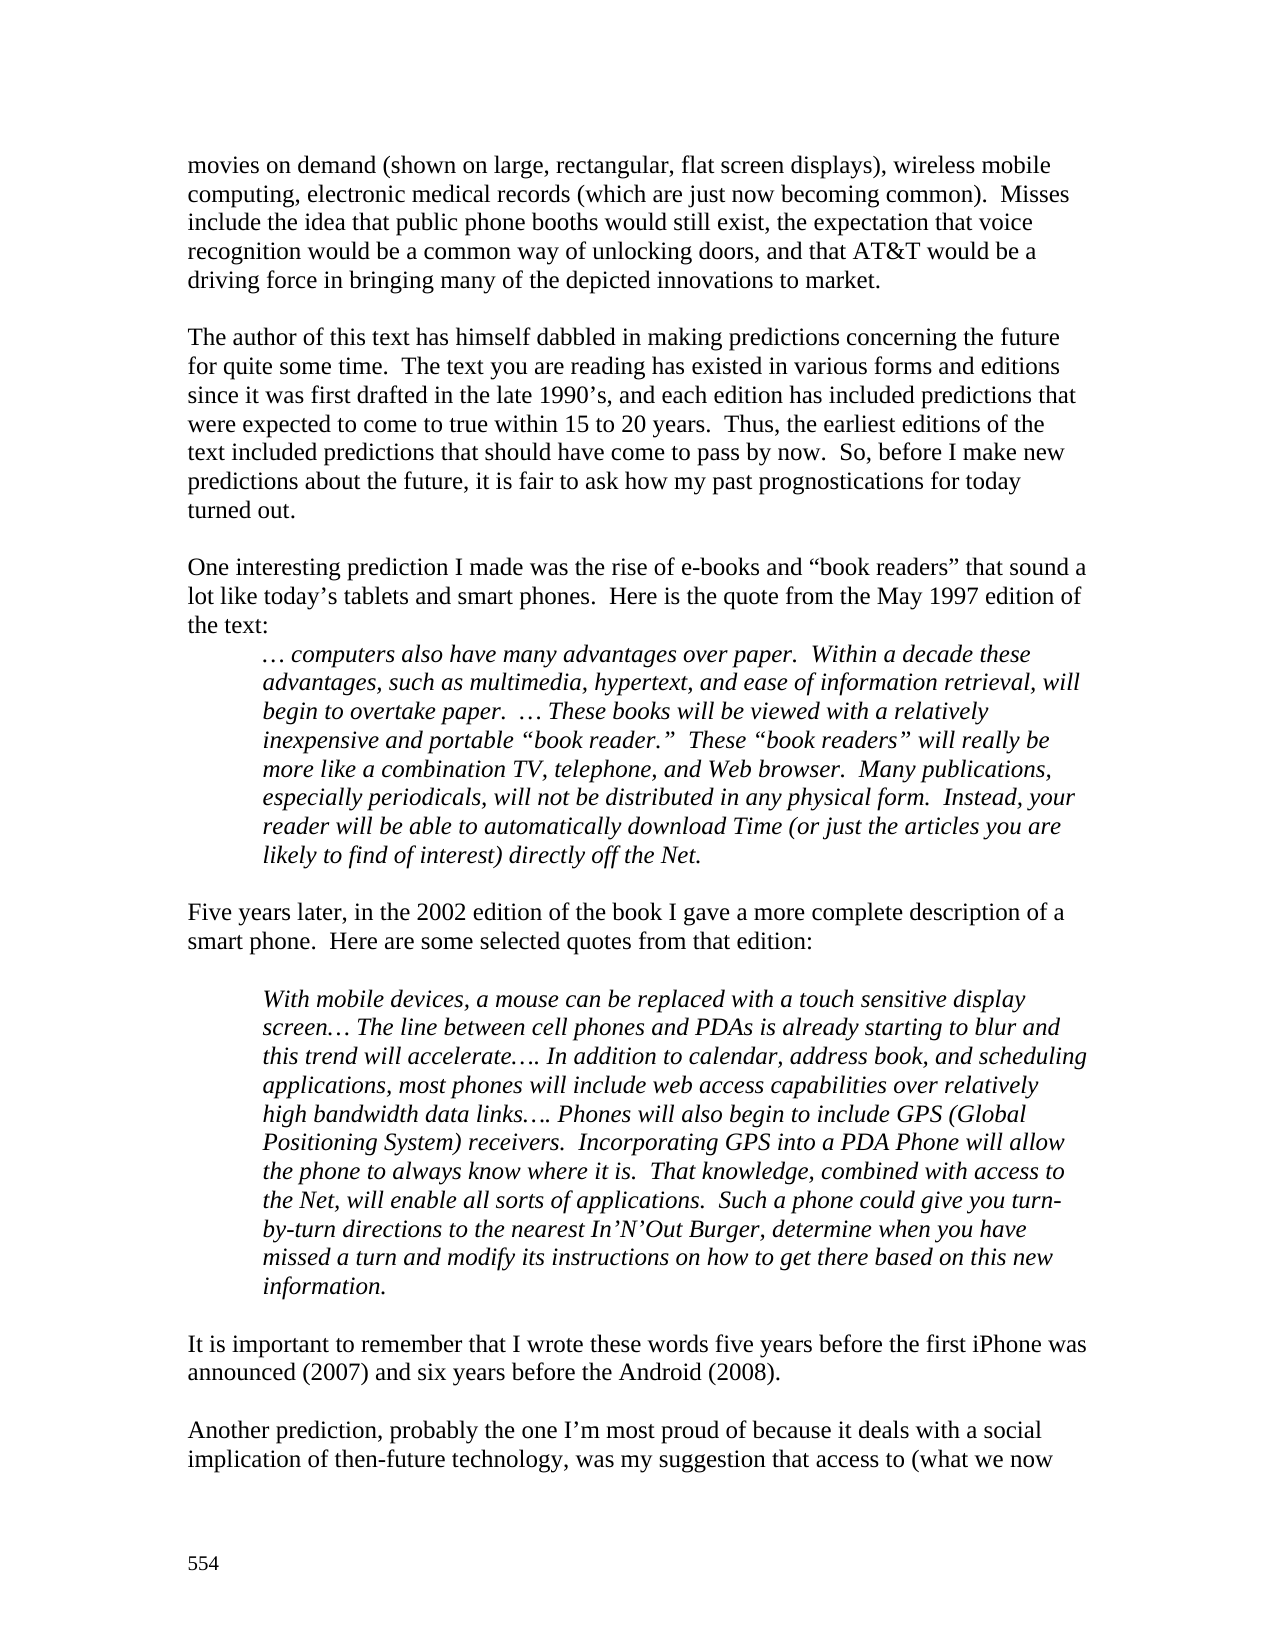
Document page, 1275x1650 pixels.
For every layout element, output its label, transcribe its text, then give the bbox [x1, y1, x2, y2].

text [187, 150, 1087, 294]
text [187, 1415, 1087, 1472]
text It is important to remember that I wrote these words five years before the first iPhone was announced (2007) and six years before the Android (2008). [187, 1329, 1087, 1386]
text … computers also have many advantages over paper. Within a decade these advantages, such as multimedia, hypertext, and ease of information retrieval, will begin to overtake paper. … These books will be viewed with a relatively inexpensive and portable “book reader.” These “book readers” will really be more like a combination TV, telephone, and Web browser. Many publications, especially periodicals, will not be distributed in any physical form. Instead, your reader will be able to automatically download Time (or just the articles you are likely to find of interest) directly off the Net. [262, 639, 1087, 869]
text The author of this text has himself dabbled in making predictions concerning the future for quite some time. The text you are reading has existed in various forms and editions since it was first drafted in the late 1990’s, and each edition has included predictions that were expected to come to true within 15 to 20 years. Thus, the earliest editions of the text included predictions that should have come to pass by now. So, before I make new predictions about the future, it is fair to ask how my past prognostications for today turned out. [187, 322, 1087, 524]
text Five years later, in the 2002 edition of the book I gave a more complete description of a smart phone. Here are some selected quotes from that edition: [187, 897, 1087, 955]
text One interesting prediction I made was the rise of e-books and “book readers” that sound a lot like today’s tablets and smart phones. Here is the quote from the May 1997 edition of the text: [187, 552, 1087, 639]
text With mobile devices, a mouse can be replaced with a touch sensitive display screen… The line between cell phones and PDAs is already starting to blur and this trend will accelerate…. In addition to calendar, address book, and scheduling applications, most phones will include web access capabilities over relatively high bandwidth data links…. Phones will also begin to include GPS (Global Positioning System) receivers. Incorporating GPS into a PDA Phone will allow the phone to always know where it is. That knowledge, combined with access to the Net, will enable all sorts of applications. Such a phone could give you turn-by-turn directions to the nearest In’N’Out Burger, determine when you have missed a turn and modify its instructions on how to get there based on this new information. [262, 984, 1087, 1300]
